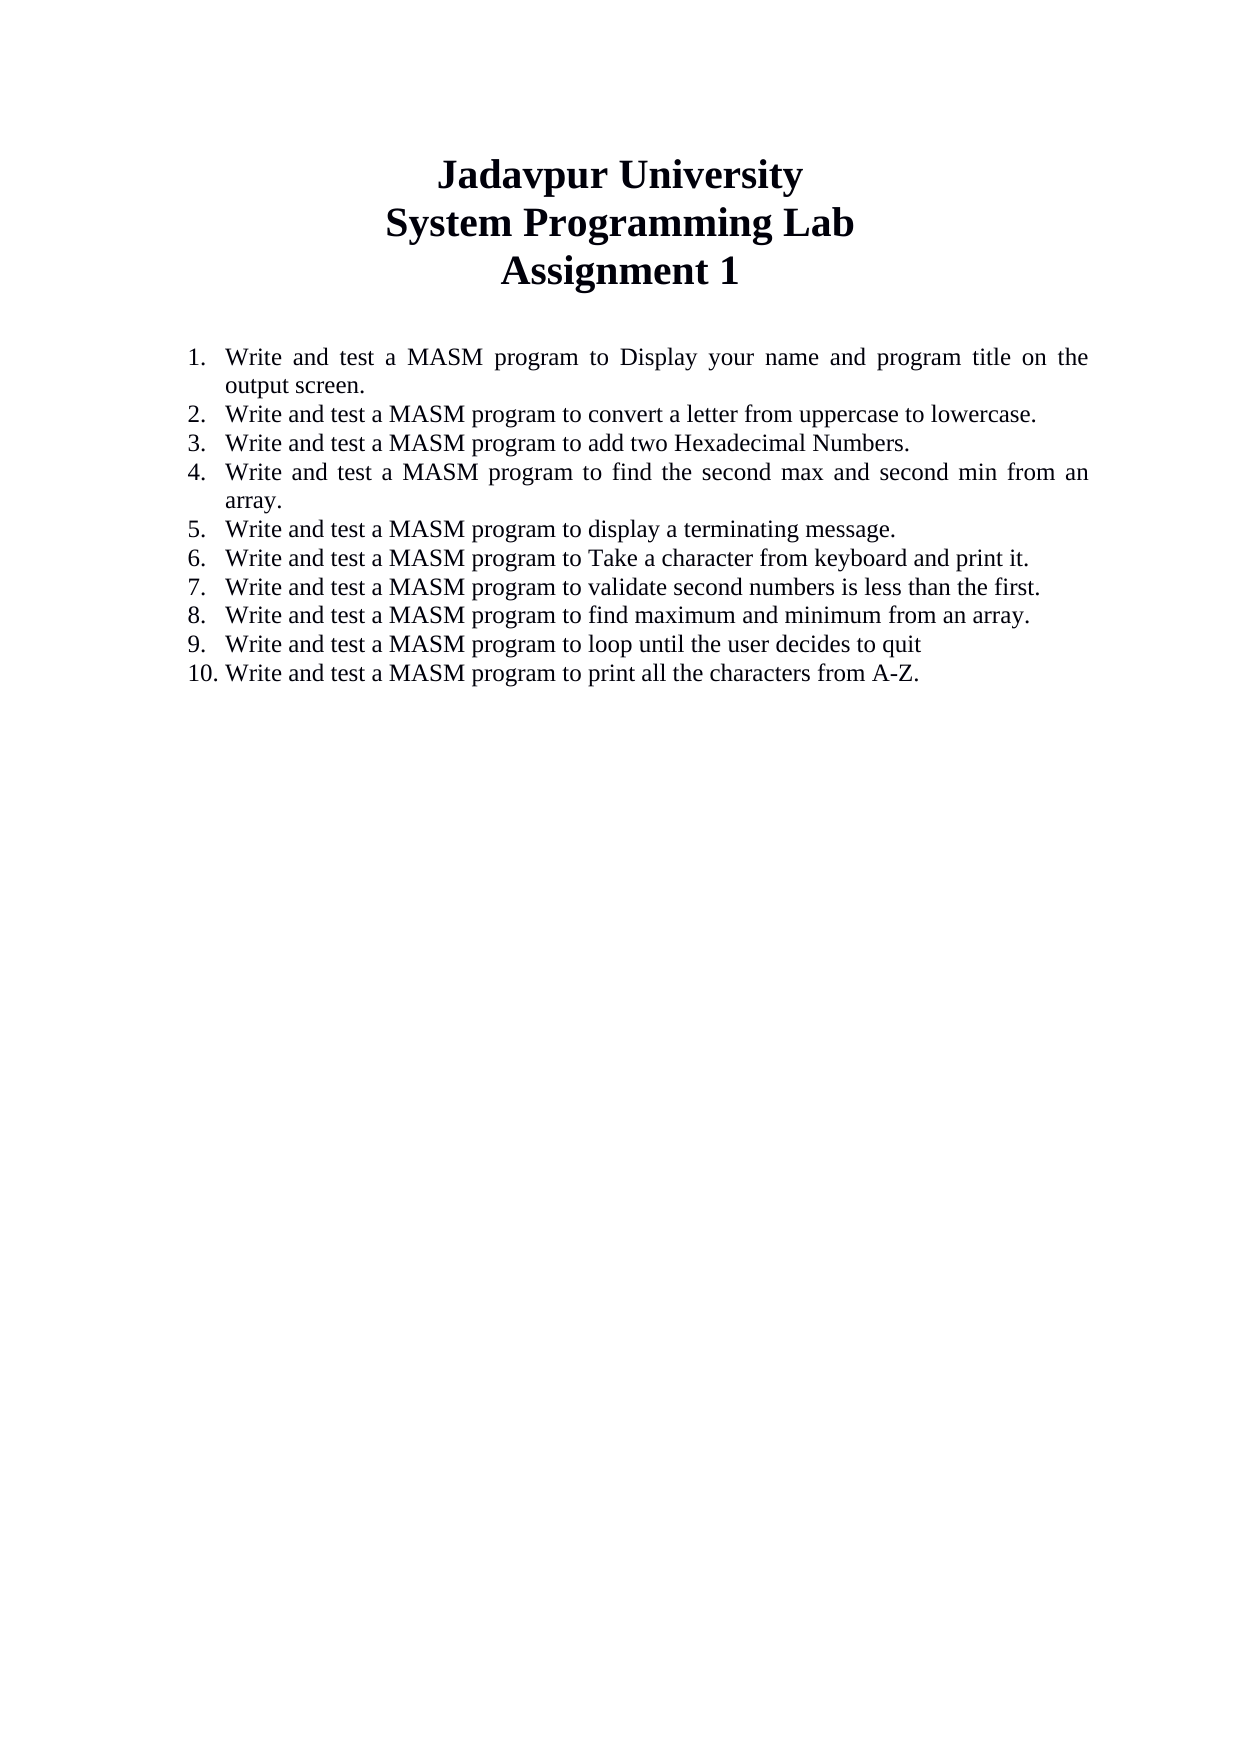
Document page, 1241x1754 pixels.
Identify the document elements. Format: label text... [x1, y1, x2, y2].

list Write and test a MASM program to display a terminating message. [187, 514, 1090, 543]
list Write and test a MASM program to validate second numbers is less than the first. [187, 572, 1090, 600]
list Write and test a MASM program to find the second max and second min from an array. [187, 457, 1090, 514]
list Write and test a MASM program to Display your name and program title on the output screen. [187, 342, 1090, 399]
list Write and test a MASM program to print all the characters from A-Z. [187, 658, 1090, 687]
text Assignment 1 [150, 246, 1090, 294]
list Write and test a MASM program to loop until the user decides to quit [187, 629, 1090, 658]
text Jadavpur University [150, 150, 1090, 198]
list Write and test a MASM program to find maximum and minimum from an array. [187, 600, 1090, 629]
list Write and test a MASM program to add two Hexadecimal Numbers. [187, 428, 1090, 457]
list Write and test a MASM program to Take a character from keyboard and print it. [187, 543, 1090, 572]
text System Programming Lab [150, 198, 1090, 246]
list Write and test a MASM program to convert a letter from uppercase to lowercase. [187, 399, 1090, 428]
